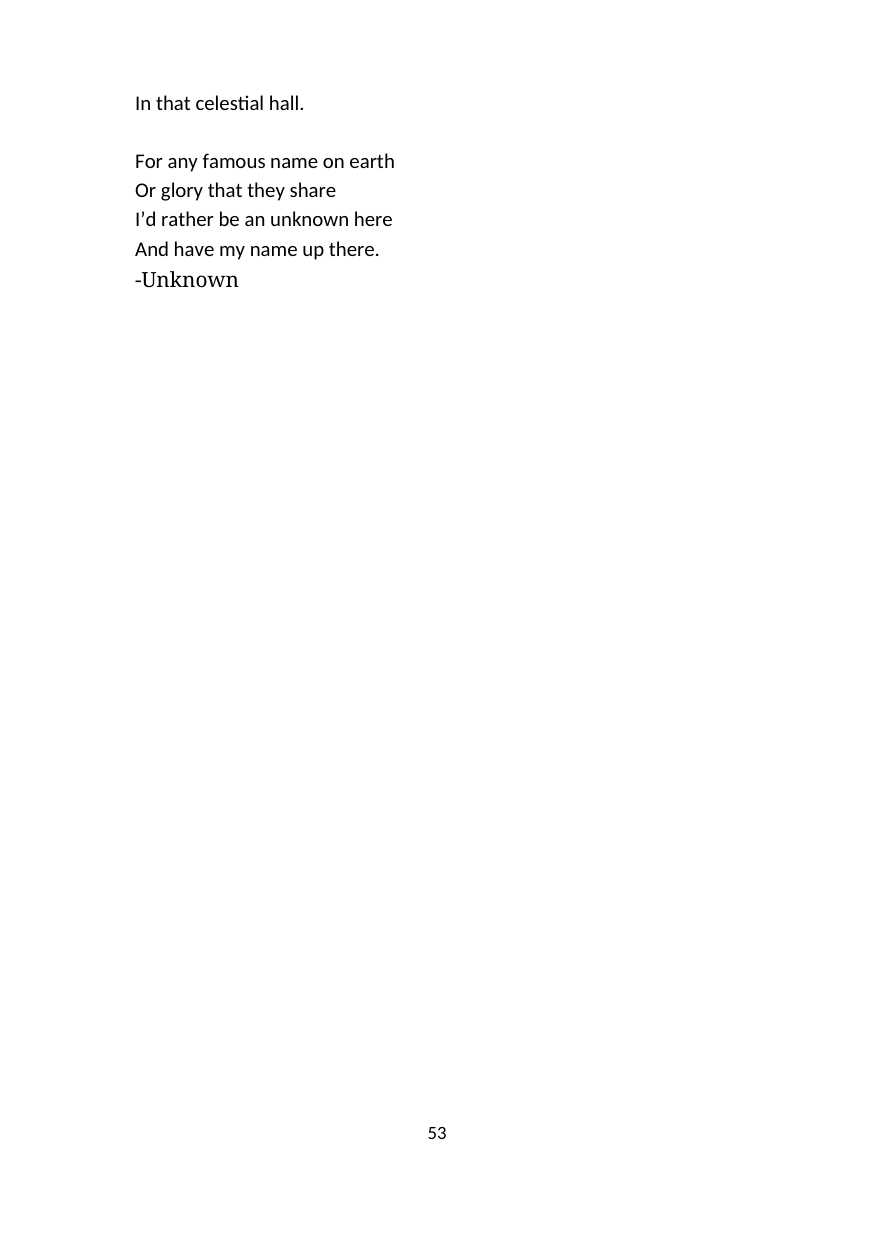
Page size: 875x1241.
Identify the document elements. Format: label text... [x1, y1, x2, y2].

text I’d rather be an unknown here [105, 207, 769, 232]
text In that celestial hall. [105, 90, 769, 115]
text -Unknown [105, 265, 769, 293]
text And have my name up there. [105, 236, 769, 261]
text Or glory that they share [105, 177, 769, 203]
text For any famous name on earth [105, 148, 769, 174]
